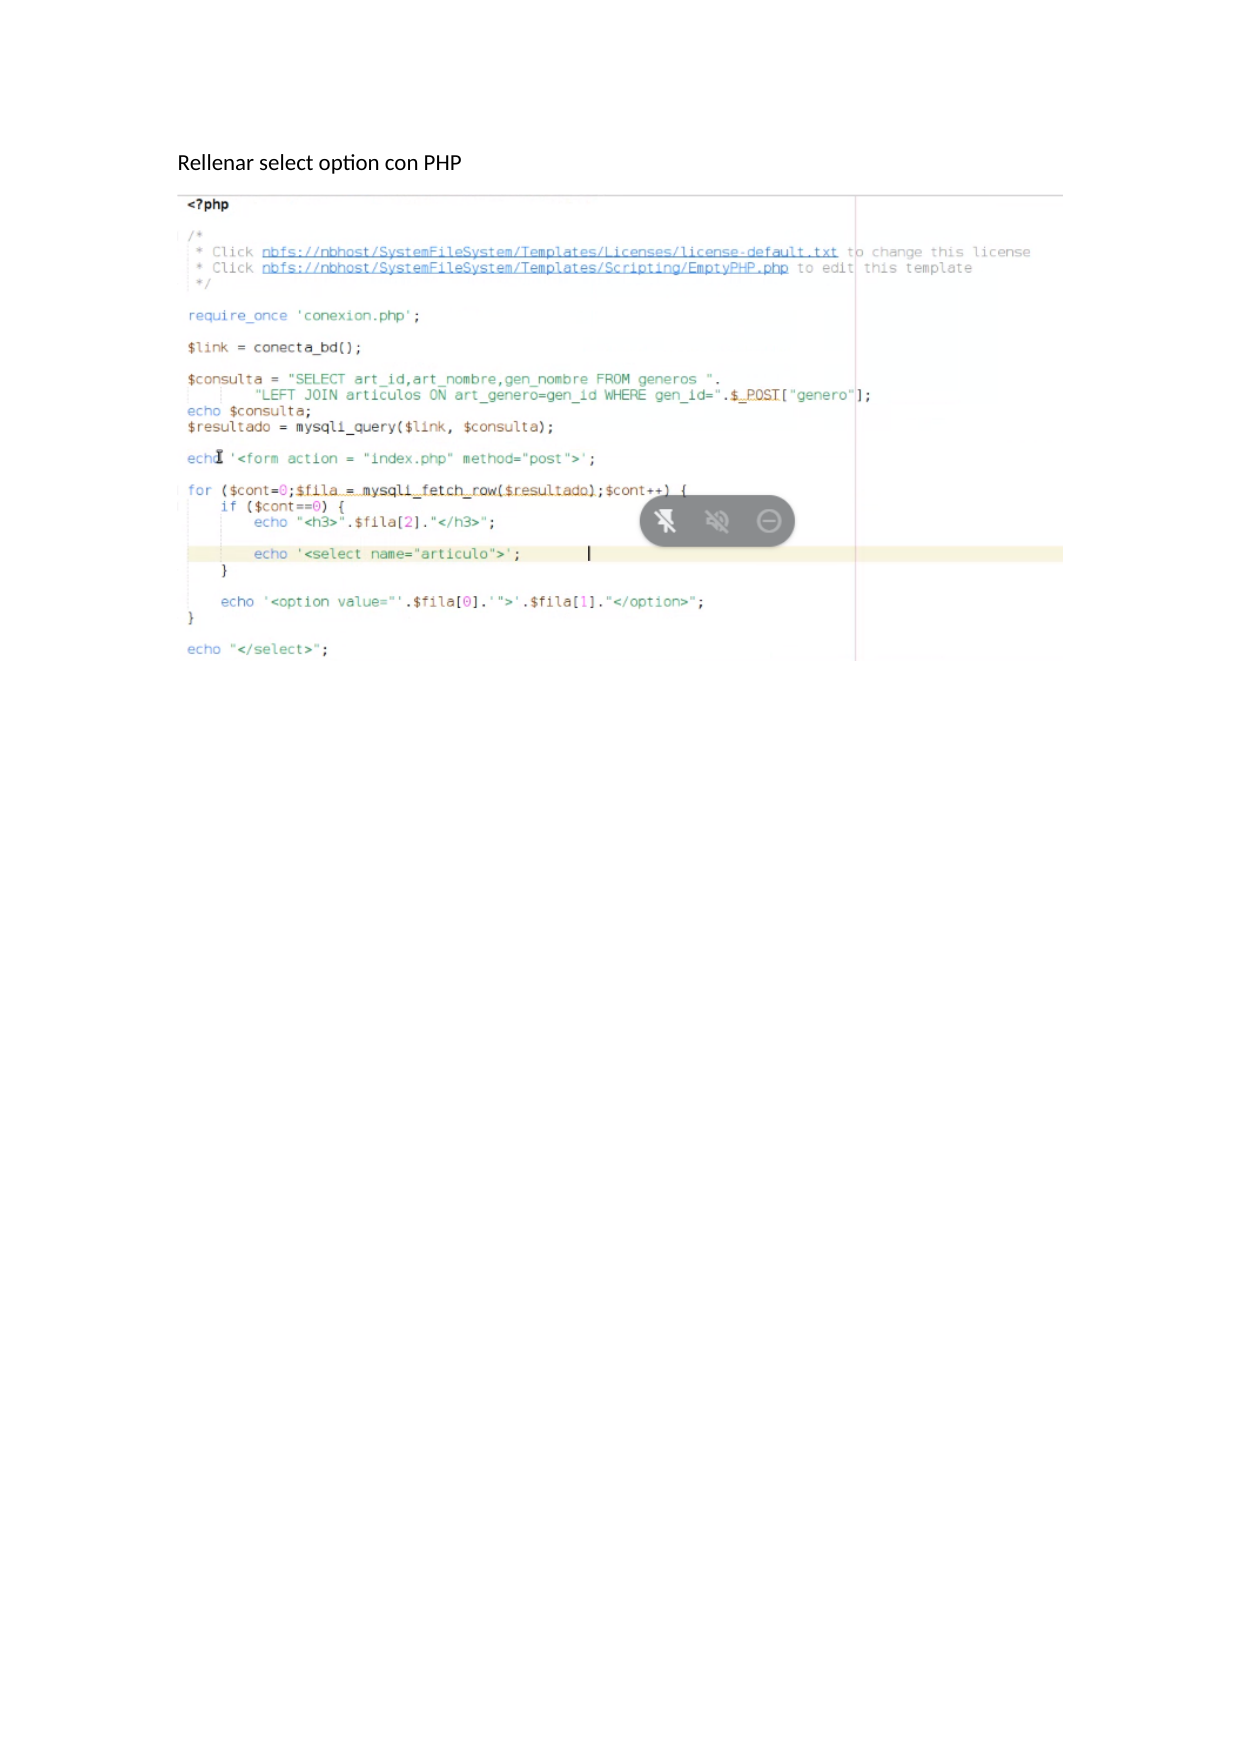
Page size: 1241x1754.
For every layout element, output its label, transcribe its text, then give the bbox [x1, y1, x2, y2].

picture [177, 194, 1063, 661]
text Rellenar select option con PHP [177, 148, 1063, 176]
